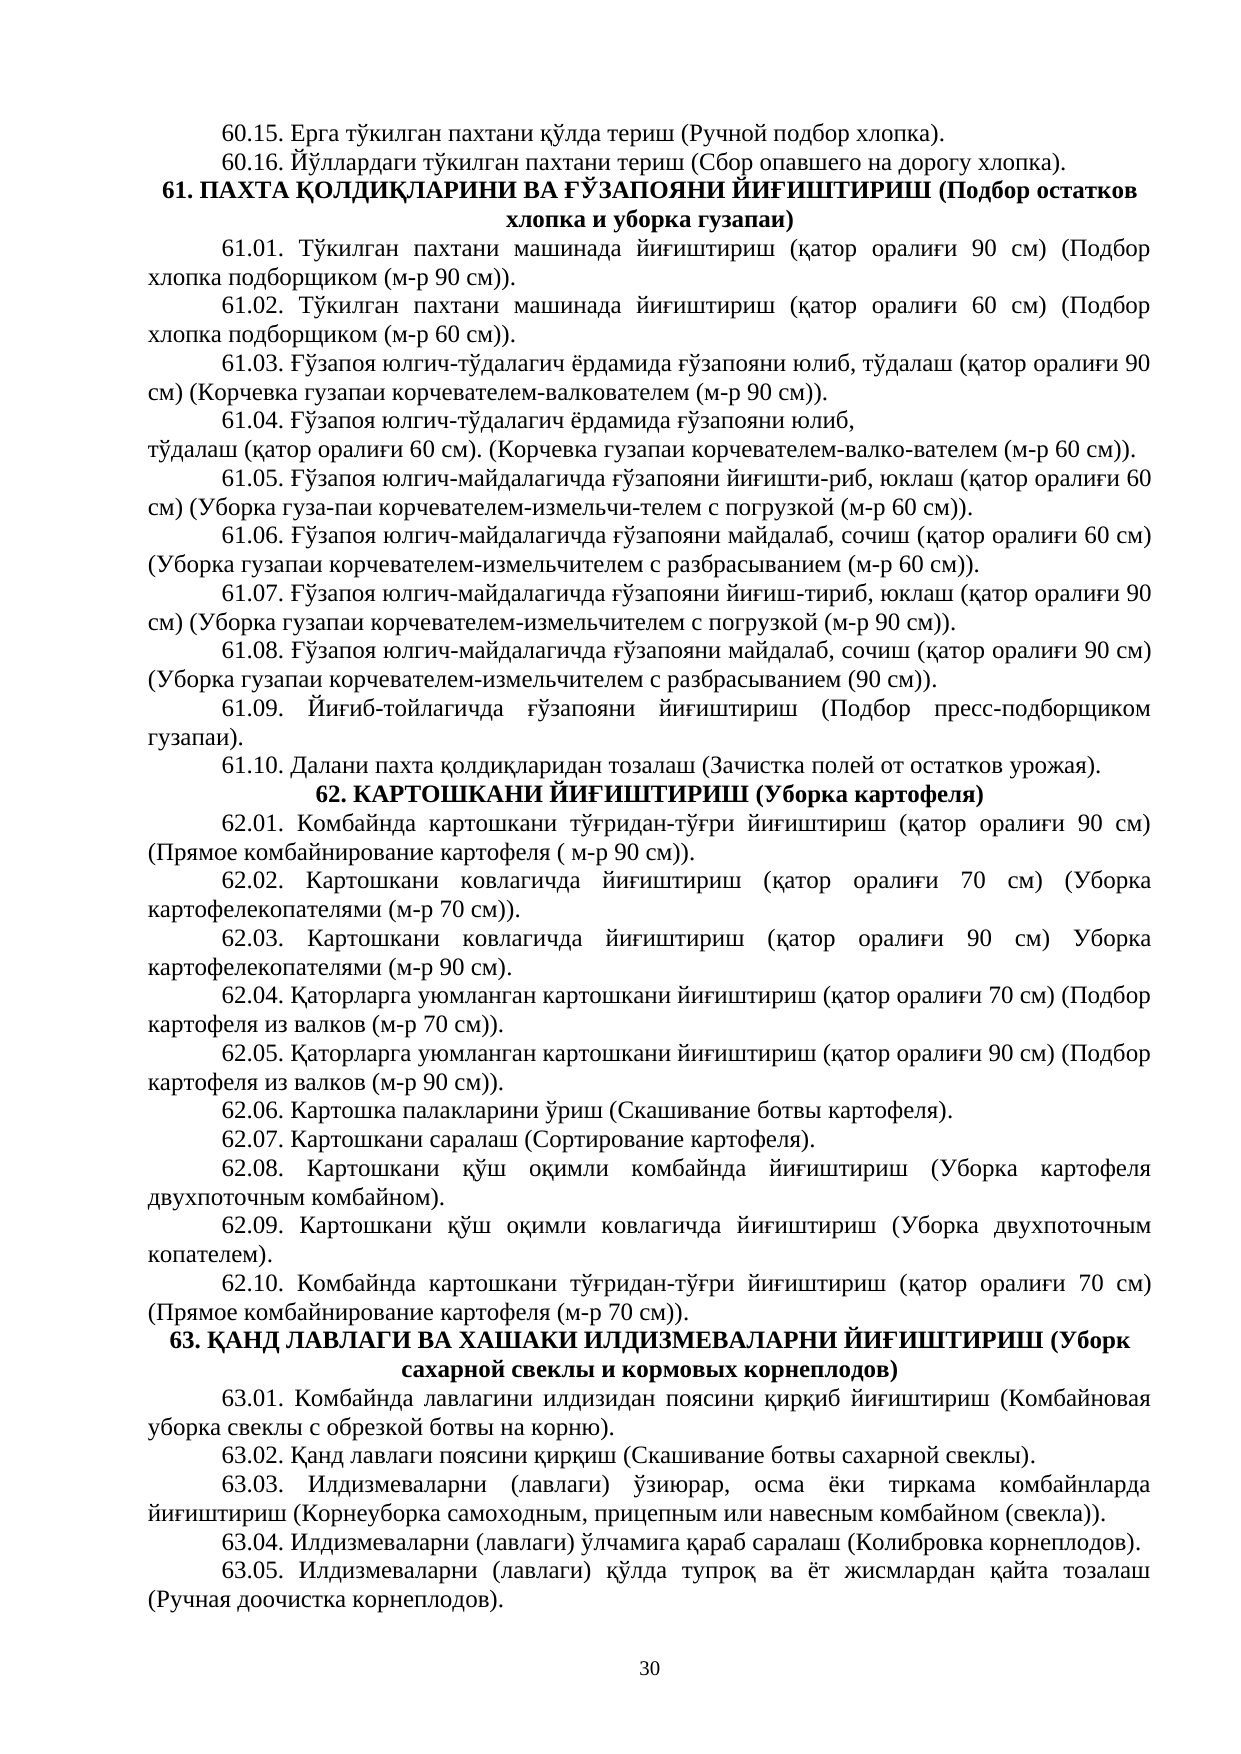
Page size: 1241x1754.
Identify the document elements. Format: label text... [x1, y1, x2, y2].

text 63.01. Комбайнда лавлагини илдизидан поясини қирқиб йиғиштириш (Комбайновая уборка свеклы с обрезкой ботвы на корню). [148, 1383, 1152, 1441]
text 61.07. Ғўзапоя юлгич-майдалагичда ғўзапояни йиғиш-тириб, юклаш (қатор оралиғи ) (Уборка гузапаи корчевателем-измельчителем с погрузкой (м-р )). [148, 578, 1152, 636]
text 62.09. Картошкани қўш оқимли ковлагичда йиғиштириш (Уборка двухпоточным копателем). [148, 1211, 1152, 1268]
text 61.08. Ғўзапоя юлгич-майдалагичда ғўзапояни майдалаб, сочиш (қатор оралиғи ) (Уборка гузапаи корчевателем-измельчителем с разбрасыванием ()). [148, 636, 1152, 693]
text 62.04. Қаторларга уюмланган картошкани йиғиштириш (қатор оралиғи ) (Подбор картофеля из валков (м-р )). [148, 981, 1152, 1038]
text 61.05. Ғўзапоя юлгич-майдалагичда ғўзапояни йиғишти-риб, юклаш (қатор оралиғи ) (Уборка гуза-паи корчевателем-измельчи-телем с погрузкой (м-р )). [148, 463, 1152, 521]
text 62.01. Комбайнда картошкани тўғридан-тўғри йиғиштириш (қатор оралиғи ) (Прямое комбайнирование картофеля ( м-р )). [148, 808, 1152, 866]
text 61.03. Ғўзапоя юлгич-тўдалагич ёрдамида ғўзапояни юлиб, тўдалаш (қатор оралиғи ) (Корчевка гузапаи корчевателем-валкователем (м-р )). [148, 348, 1152, 406]
text 63.03. Илдизмеваларни (лавлаги) ўзиюрар, осма ёки тиркама комбайнларда йиғиштириш (Корнеуборка самоходным, прицепным или навесным комбайном (свекла)). [148, 1469, 1152, 1527]
text 61.01. Тўкилган пахтани машинада йиғиштириш (қатор оралиғи ) (Подбор хлопка подборщиком (м-р )). [148, 233, 1152, 291]
text 63.04. Илдизмеваларни (лавлаги) ўлчамига қараб саралаш (Колибровка корнеплодов). [148, 1527, 1152, 1556]
text 62.07. Картошкани саралаш (Сортирование картофеля). [148, 1124, 1152, 1153]
text 61.09. Йиғиб-тойлагичда ғўзапояни йиғиштириш (Подбор пресс-подборщиком гузапаи). [148, 693, 1152, 751]
text 63. Қанд лавлаги ва хашаки илдизмеваларни йиғиштириш (Уборк сахарной свеклы и кормовых корнеплодов) [148, 1326, 1152, 1383]
text 60.16. Йўллардаги тўкилган пахтани териш (Сбор опавшего на дорогу хлопка). [148, 147, 1152, 176]
text 62.06. Картошка палакларини ўриш (Скашивание ботвы картофеля). [148, 1096, 1152, 1124]
text 62. Картошкани йиғиштириш (Уборка картофеля) [148, 779, 1152, 808]
text 61.06. Ғўзапоя юлгич-майдалагичда ғўзапояни майдалаб, сочиш (қатор оралиғи ) (Уборка гузапаи корчевателем-измельчителем с разбрасыванием (м-р )). [148, 521, 1152, 578]
text 61.04. Ғўзапоя юлгич-тўдалагич ёрдамида ғўзапояни юлиб, [148, 406, 1152, 434]
text 60.15. Ерга тўкилган пахтани қўлда териш (Ручной подбор хлопка). [148, 118, 1152, 147]
text 62.05. Қаторларга уюмланган картошкани йиғиштириш (қатор оралиғи ) (Подбор картофеля из валков (м-р )). [148, 1038, 1152, 1096]
text 63.02. Қанд лавлаги поясини қирқиш (Скашивание ботвы сахарной свеклы). [148, 1441, 1152, 1469]
text 62.08. Картошкани қўш оқимли комбайнда йиғиштириш (Уборка картофеля двухпоточным комбайном). [148, 1153, 1152, 1211]
text 62.03. Картошкани ковлагичда йиғиштириш (қатор оралиғи ) Уборка картофелекопателями (м-р ). [148, 923, 1152, 981]
text 62.02. Картошкани ковлагичда йиғиштириш (қатор оралиғи ) (Уборка картофелекопателями (м-р )). [148, 866, 1152, 923]
text 61.10. Далани пахта қолдиқларидан тозалаш (Зачистка полей от остатков урожая). [148, 751, 1152, 779]
text 62.10. Комбайнда картошкани тўғридан-тўғри йиғиштириш (қатор оралиғи ) (Прямое комбайнирование картофеля (м-р )). [148, 1268, 1152, 1326]
text 61. Пахта қолдиқларини ва ғўзапояни йиғиштириш (Подбор остатков хлопка и уборка гузапаи) [148, 176, 1152, 233]
text тўдалаш (қатор оралиғи ). (Корчевка гузапаи корчевателем-валко-вателем (м-р )). [148, 434, 1152, 463]
text 63.05. Илдизмеваларни (лавлаги) қўлда тупроқ ва ёт жисмлардан қайта тозалаш (Ручная доочистка корнеплодов). [148, 1556, 1152, 1613]
text 61.02. Тўкилган пахтани машинада йиғиштириш (қатор оралиғи ) (Подбор хлопка подборщиком (м-р )). [148, 291, 1152, 348]
